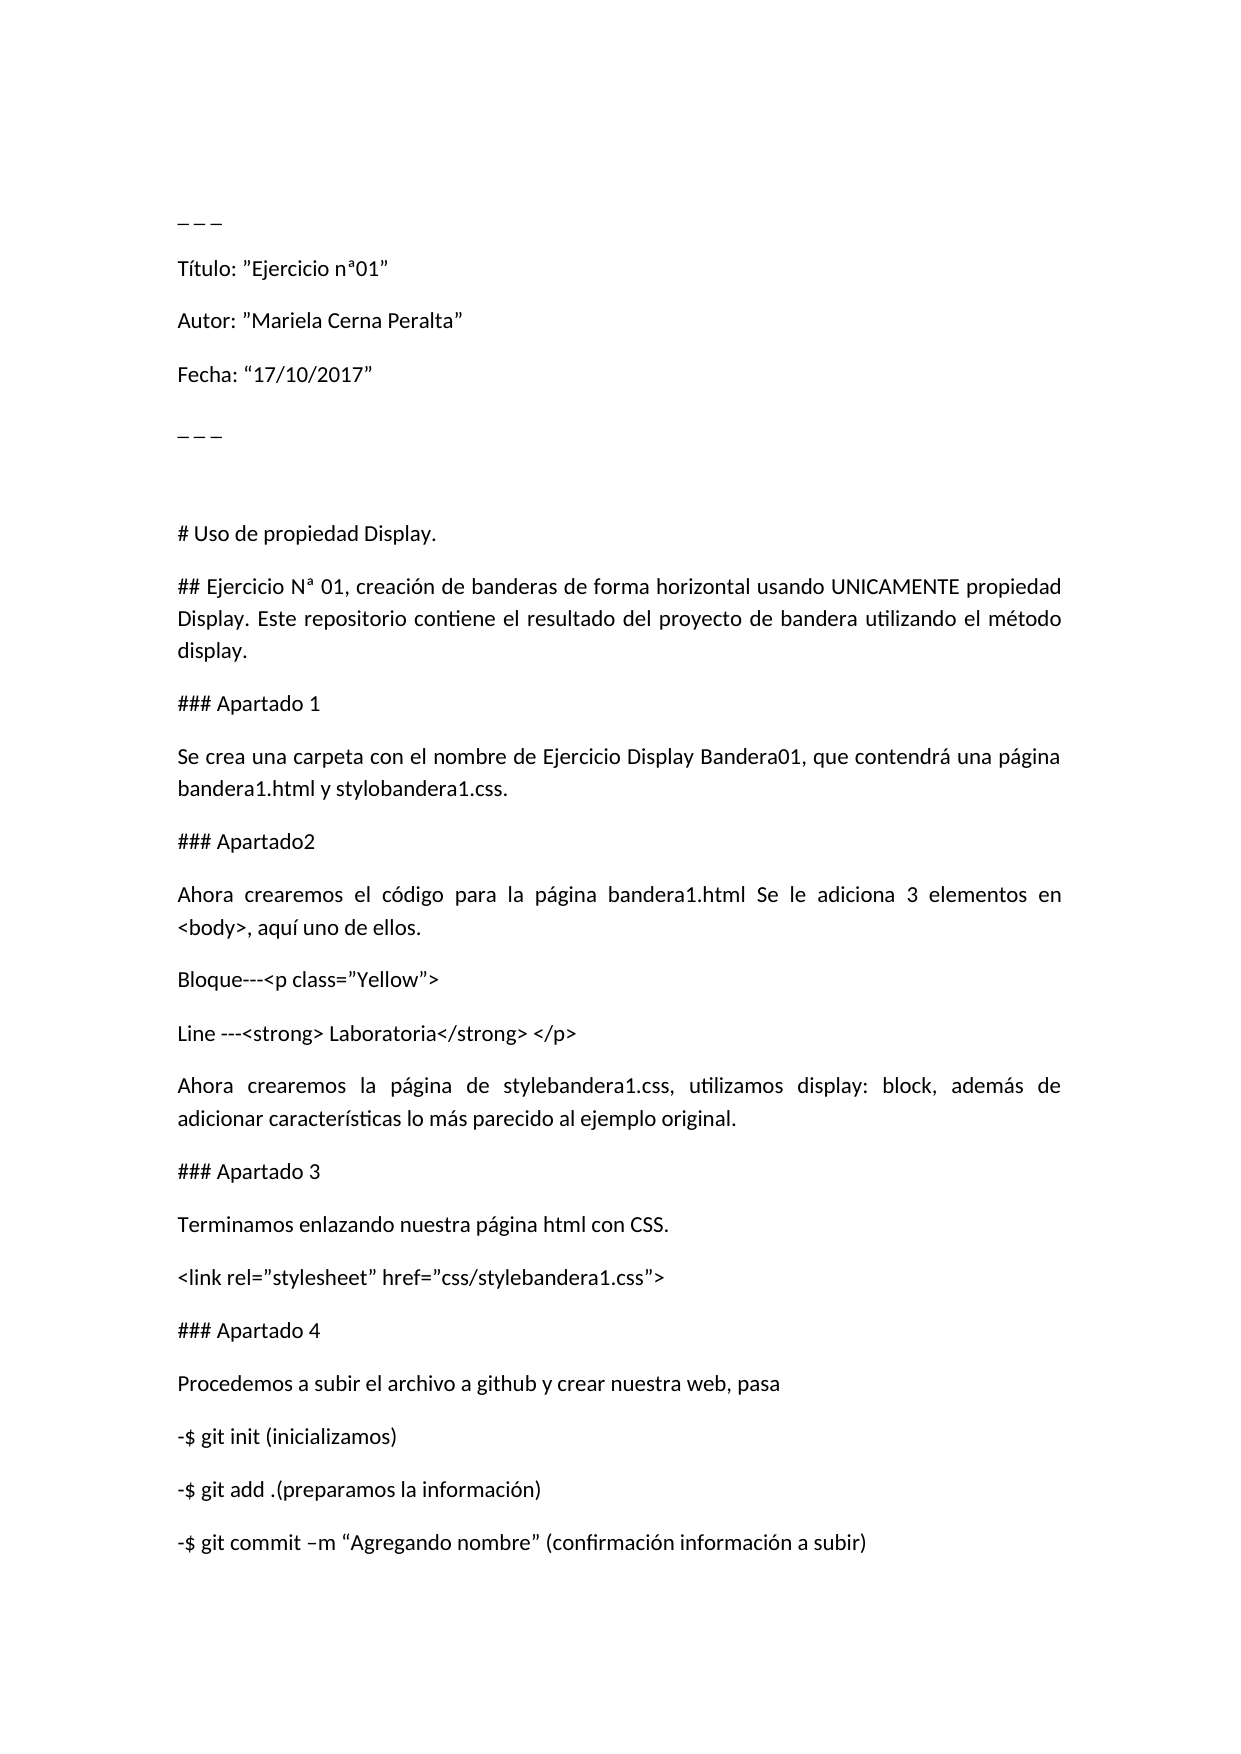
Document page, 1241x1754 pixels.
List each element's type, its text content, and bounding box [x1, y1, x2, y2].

text Autor: ”Mariela Cerna Peralta” [177, 307, 1063, 335]
text Ahora crearemos la página de stylebandera1.css, utilizamos display: block, además de adicionar características lo más parecido al ejemplo original. [177, 1072, 1063, 1132]
text _ _ _ [177, 413, 1063, 441]
text ### Apartado 4 [177, 1316, 1063, 1344]
text ### Apartado 1 [177, 689, 1063, 717]
text Line ---<strong> Laboratoria</strong> </p> [177, 1019, 1063, 1047]
text Título: ”Ejercicio nª01” [177, 254, 1063, 282]
text Terminamos enlazando nuestra página html con CSS. [177, 1210, 1063, 1238]
text -$ git add .(preparamos la información) [177, 1475, 1063, 1503]
text ### Apartado 3 [177, 1157, 1063, 1185]
text ## Ejercicio Nª 01, creación de banderas de forma horizontal usando UNICAMENTE propiedad Display. Este repositorio contiene el resultado del proyecto de bandera utilizando el método display. [177, 572, 1063, 664]
text Fecha: “17/10/2017” [177, 360, 1063, 388]
text Procedemos a subir el archivo a github y crear nuestra web, pasa [177, 1369, 1063, 1397]
text -$ git commit –m “Agregando nombre” (confirmación información a subir) [177, 1528, 1063, 1556]
text Bloque---<p class=”Yellow”> [177, 966, 1063, 994]
text Ahora crearemos el código para la página bandera1.html Se le adiciona 3 elementos en <body>, aquí uno de ellos. [177, 880, 1063, 941]
text ### Apartado2 [177, 827, 1063, 855]
text # Uso de propiedad Display. [177, 519, 1063, 547]
text <link rel=”stylesheet” href=”css/stylebandera1.css”> [177, 1263, 1063, 1291]
text _ _ _ [177, 201, 1063, 229]
text Se crea una carpeta con el nombre de Ejercicio Display Bandera01, que contendrá una página bandera1.html y stylobandera1.css. [177, 742, 1063, 802]
text -$ git init (inicializamos) [177, 1422, 1063, 1450]
